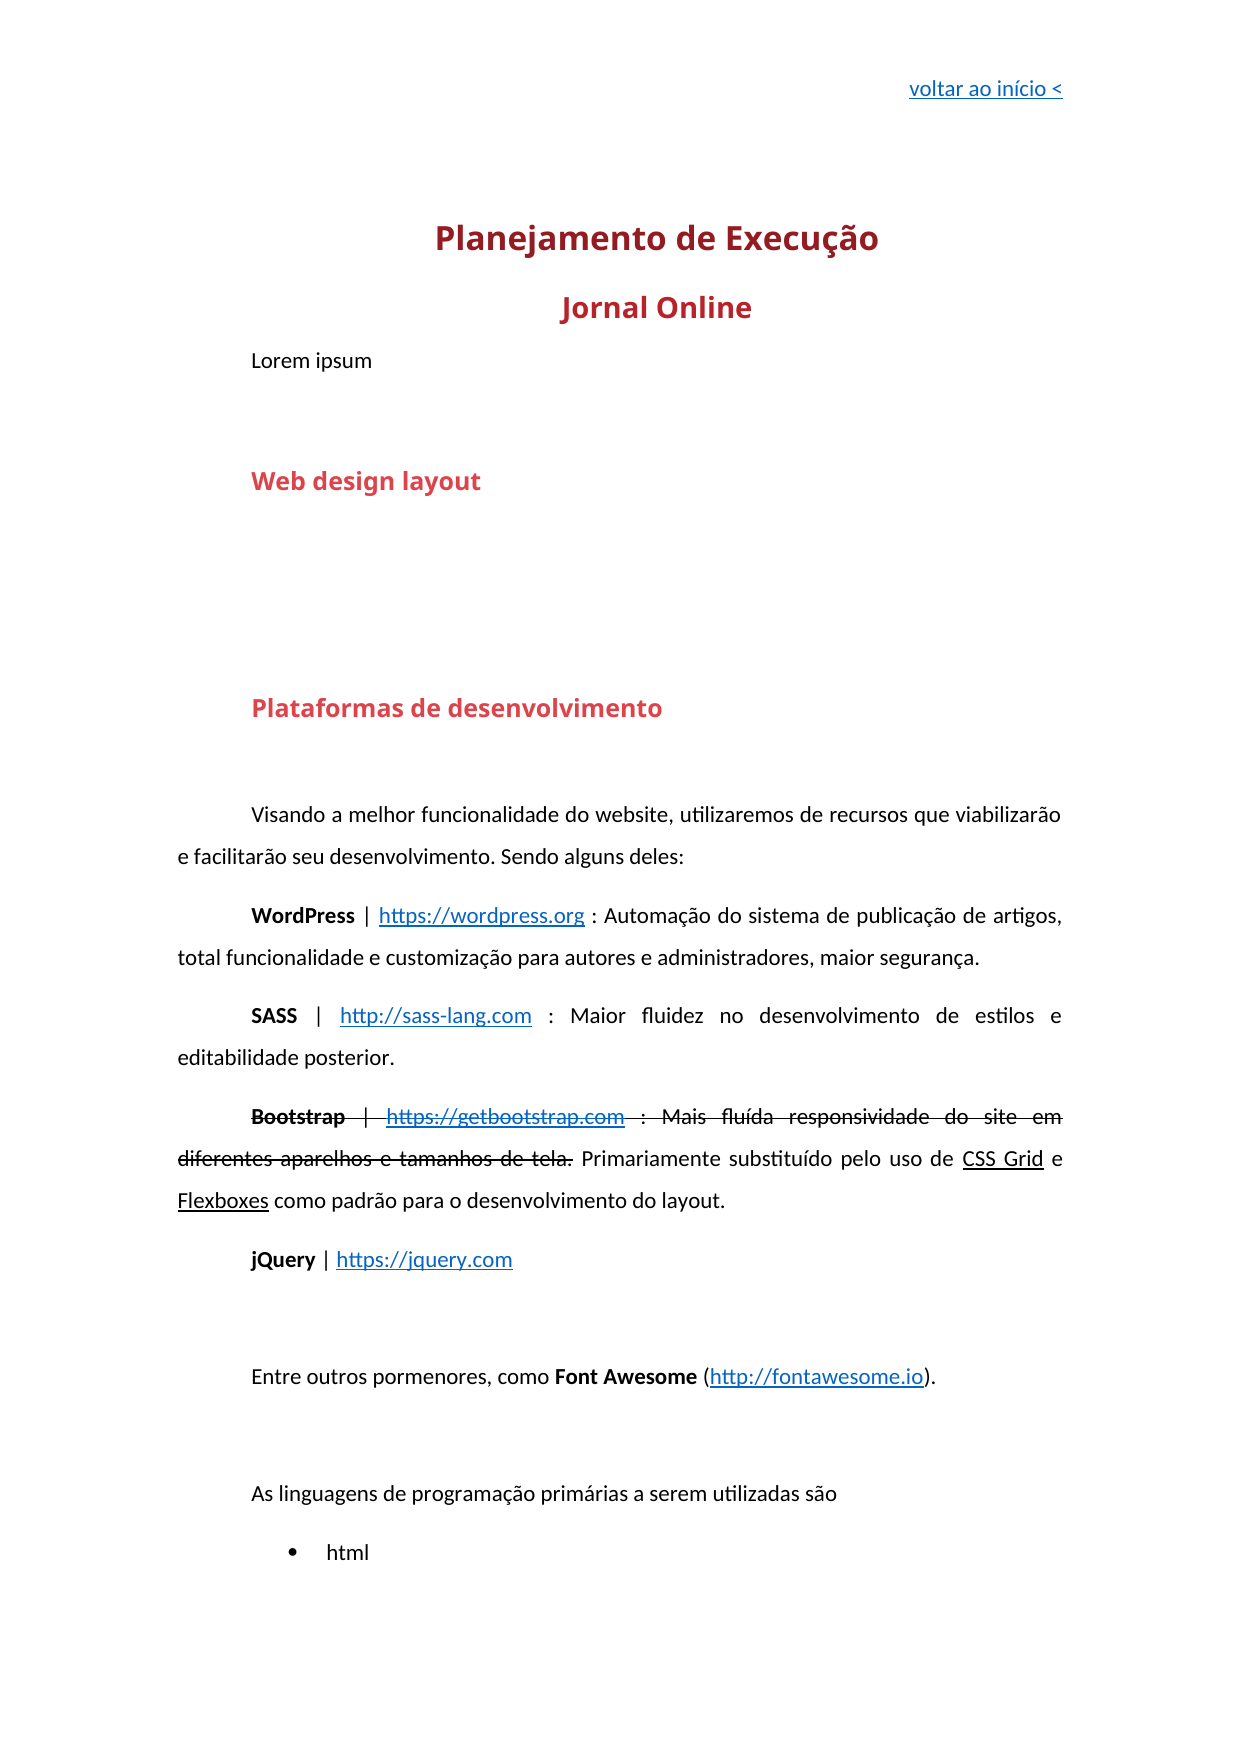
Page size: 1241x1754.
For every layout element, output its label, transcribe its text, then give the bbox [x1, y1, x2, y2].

subtitle Web design layout [177, 464, 1063, 498]
text As linguagens de programação primárias a serem utilizadas são [177, 1479, 1063, 1507]
text Bootstrap | https://getbootstrap.com : Mais fluída responsividade do site em diferentes aparelhos e tamanhos de tela. Primariamente substituído pelo uso de CSS Grid e Flexboxes como padrão para o desenvolvimento do layout. [177, 1102, 1063, 1214]
subtitle Planejamento de Execução [177, 214, 1063, 260]
text Lorem ipsum [177, 346, 1063, 374]
text Entre outros pormenores, como Font Awesome (http://fontawesome.io). [177, 1362, 1063, 1390]
list html [288, 1538, 1063, 1566]
text WordPress | https://wordpress.org : Automação do sistema de publicação de artigos, total funcionalidade e customização para autores e administradores, maior segurança. [177, 901, 1063, 971]
text Visando a melhor funcionalidade do website, utilizaremos de recursos que viabilizarão e facilitarão seu desenvolvimento. Sendo alguns deles: [177, 800, 1063, 870]
text jQuery | https://jquery.com [177, 1245, 1063, 1273]
text SASS | http://sass-lang.com : Maior fluidez no desenvolvimento de estilos e editabilidade posterior. [177, 1002, 1063, 1072]
subtitle Plataformas de desenvolvimento [177, 691, 1063, 725]
subtitle Jornal Online [177, 287, 1063, 327]
